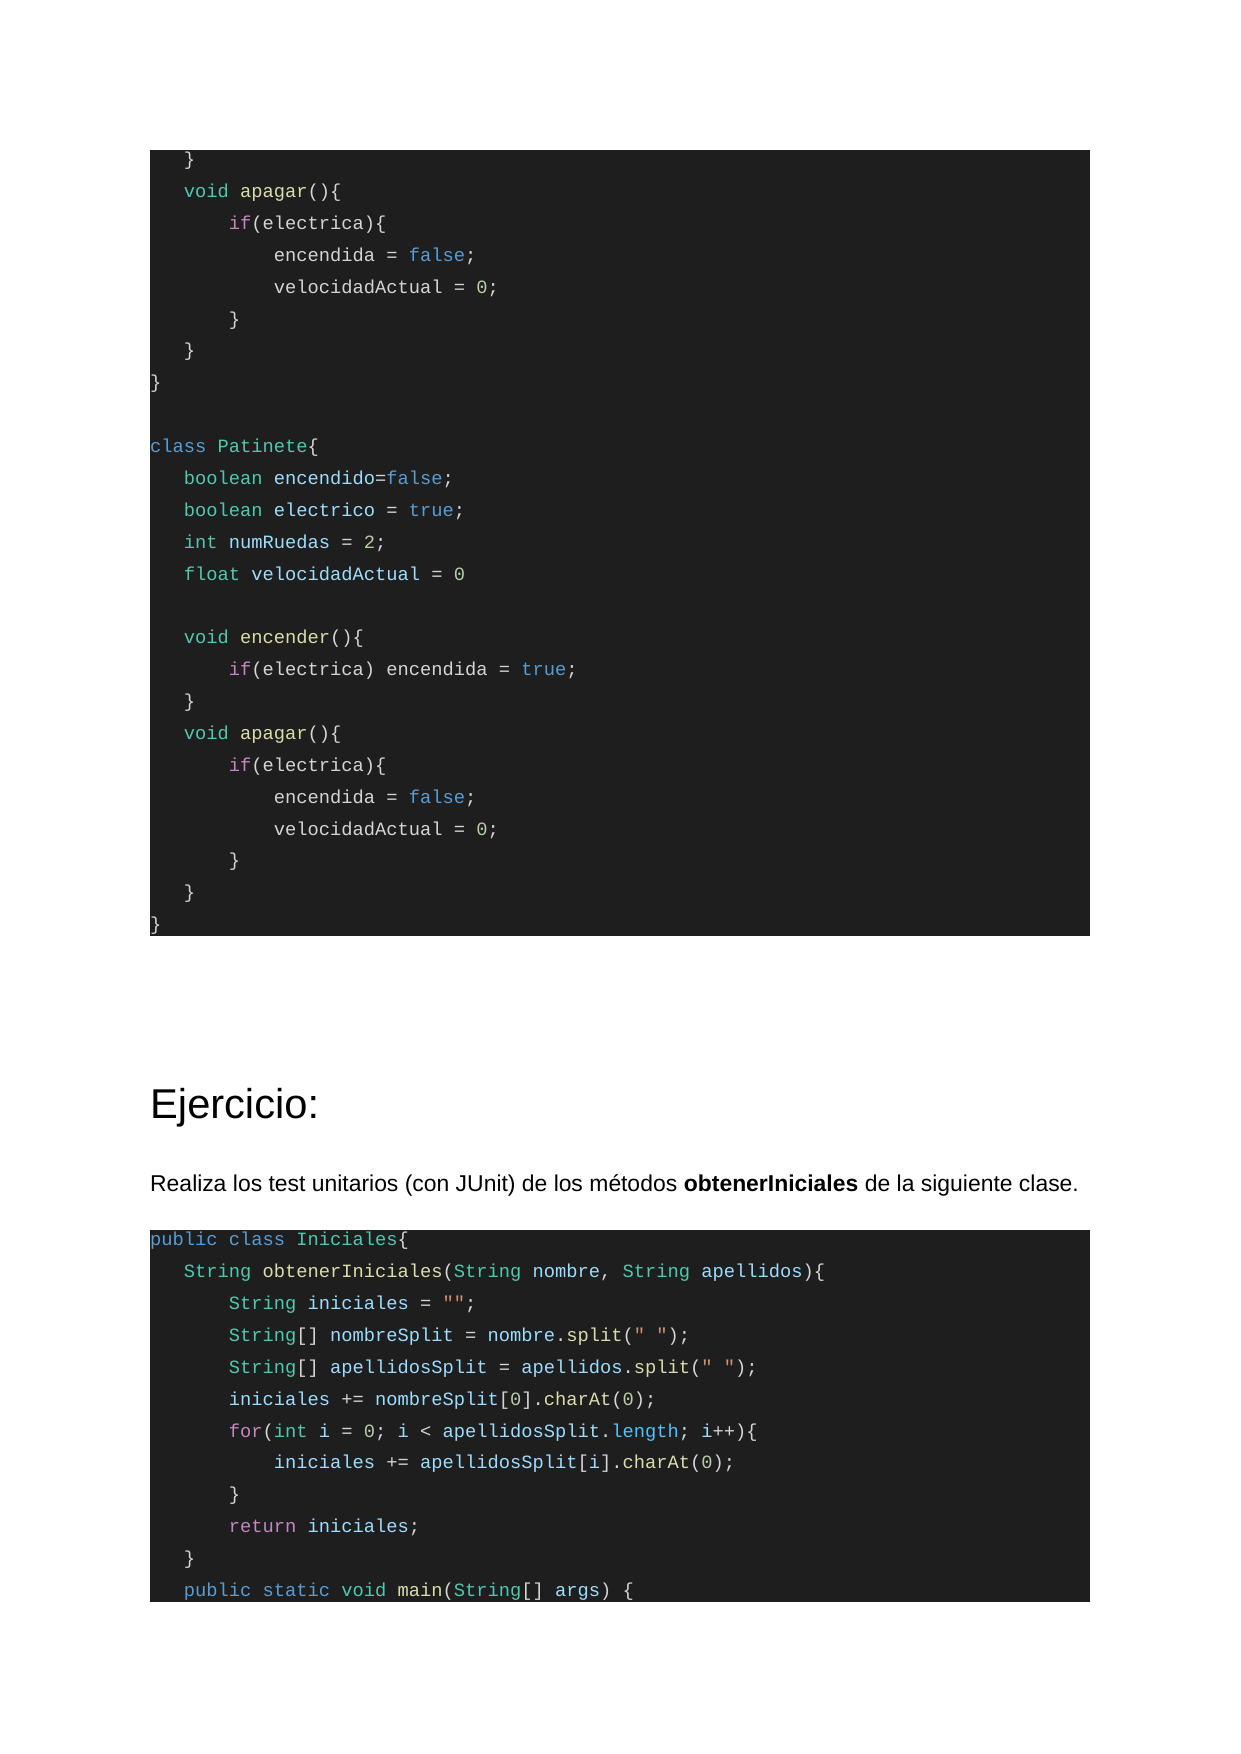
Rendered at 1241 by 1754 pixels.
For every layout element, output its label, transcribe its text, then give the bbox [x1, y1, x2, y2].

text return iniciales; [150, 1517, 1090, 1538]
text velocidadActual = 0; [150, 277, 1090, 299]
text boolean electrico = true; [150, 501, 1090, 522]
text void apagar(){ [150, 724, 1090, 745]
text void encender(){ [150, 628, 1090, 649]
text int numRuedas = 2; [150, 532, 1090, 554]
text class Patinete{ [150, 437, 1090, 458]
text String obtenerIniciales(String nombre, String apellidos){ [150, 1262, 1090, 1283]
text encendida = false; [150, 787, 1090, 809]
text } [150, 1549, 1090, 1570]
text velocidadActual = 0; [150, 819, 1090, 841]
text String iniciales = ""; [150, 1294, 1090, 1315]
text } [150, 851, 1090, 872]
text } [150, 1485, 1090, 1506]
text } [150, 883, 1090, 904]
text Realiza los test unitarios (con JUnit) de los métodos obtenerIniciales de la siguiente clase. [150, 1170, 1090, 1196]
text iniciales += apellidosSplit[i].charAt(0); [150, 1453, 1090, 1474]
text } [150, 309, 1090, 331]
text boolean encendido=false; [150, 469, 1090, 490]
text } [150, 341, 1090, 362]
text } [150, 692, 1090, 713]
text if(electrica){ [150, 214, 1090, 235]
subtitle Ejercicio: [150, 1079, 1090, 1127]
text String[] nombreSplit = nombre.split(" "); [150, 1326, 1090, 1347]
text iniciales += nombreSplit[0].charAt(0); [150, 1389, 1090, 1411]
text } [150, 373, 1090, 394]
text public static void main(String[] args) { [150, 1581, 1090, 1602]
text encendida = false; [150, 246, 1090, 267]
text public class Iniciales{ [150, 1230, 1090, 1251]
text if(electrica){ [150, 756, 1090, 777]
text float velocidadActual = 0 [150, 564, 1090, 586]
text void apagar(){ [150, 182, 1090, 203]
text String[] apellidosSplit = apellidos.split(" "); [150, 1358, 1090, 1379]
text if(electrica) encendida = true; [150, 660, 1090, 681]
text } [150, 915, 1090, 936]
text } [150, 150, 1090, 171]
text for(int i = 0; i < apellidosSplit.length; i++){ [150, 1421, 1090, 1443]
